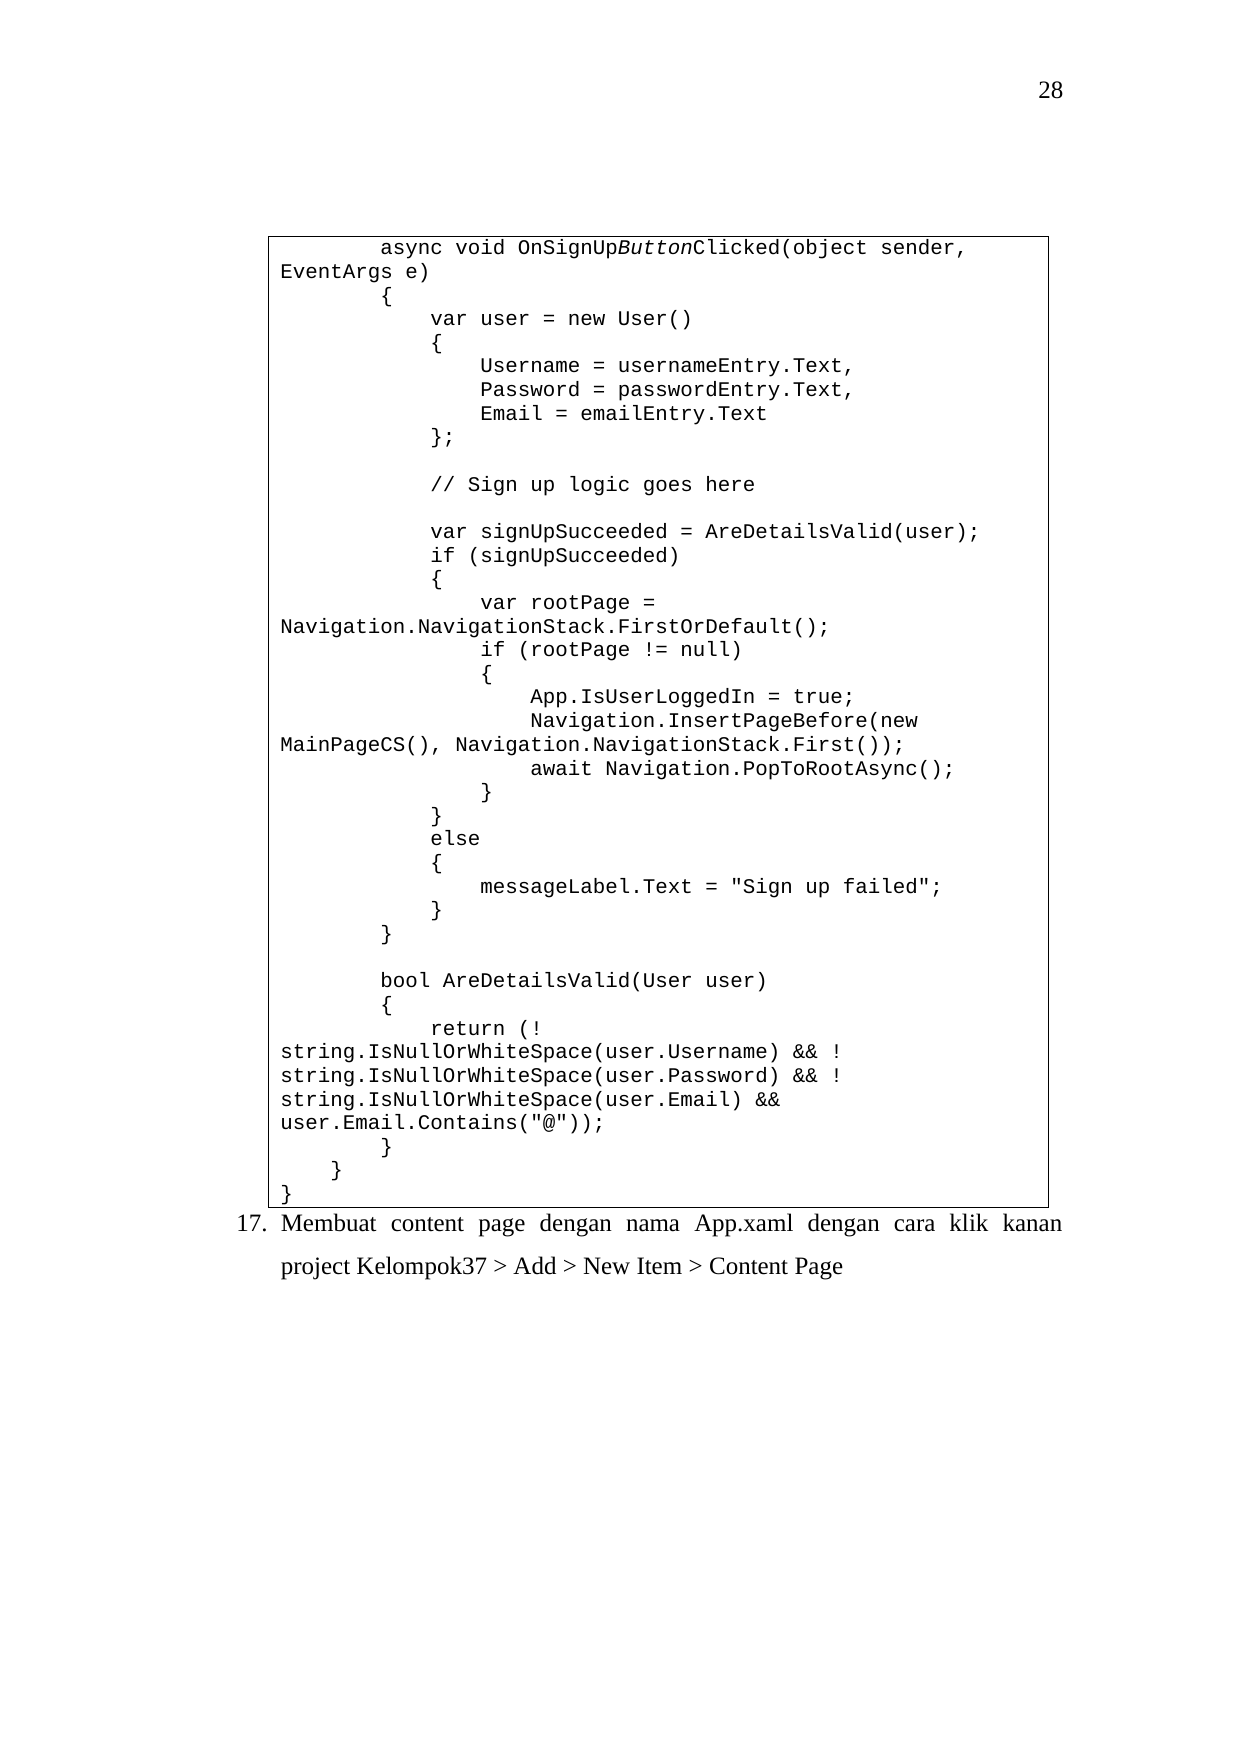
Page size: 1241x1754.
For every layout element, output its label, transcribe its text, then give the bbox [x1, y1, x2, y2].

list Membuat content page dengan nama App.xaml dengan cara klik kanan project Kelompok37 > Add > New Item > Content Page [236, 1208, 1063, 1280]
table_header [269, 237, 1048, 1207]
